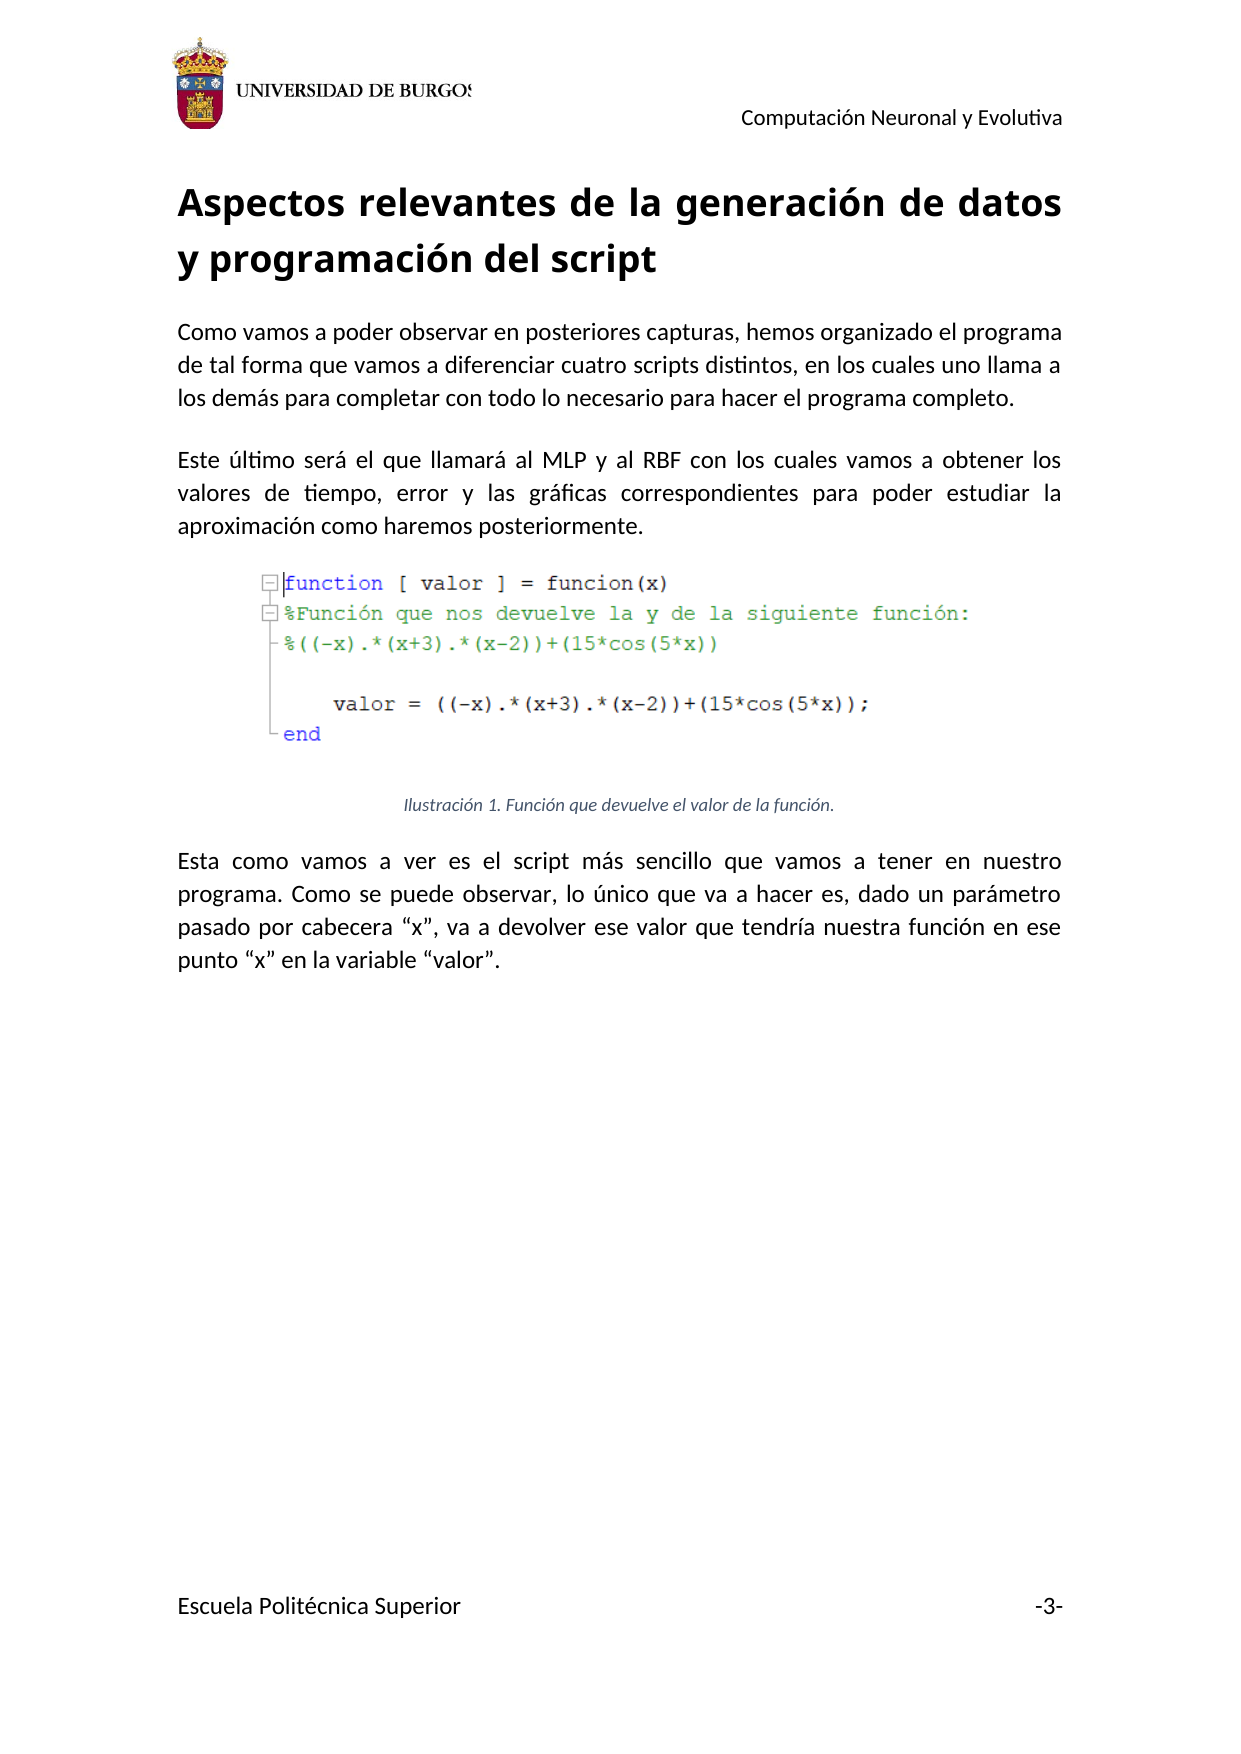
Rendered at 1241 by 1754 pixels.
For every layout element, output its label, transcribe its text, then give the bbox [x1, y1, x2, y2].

text Este último será el que llamará al MLP y al RBF con los cuales vamos a obtener los valores de tiempo, error y las gráficas correspondientes para poder estudiar la aproximación como haremos posteriormente. [177, 444, 1063, 540]
picture [257, 572, 984, 762]
picture [171, 37, 472, 128]
subtitle Aspectos relevantes de la generación de datos y programación del script [177, 177, 1063, 283]
text Como vamos a poder observar en posteriores capturas, hemos organizado el programa de tal forma que vamos a diferenciar cuatro scripts distintos, en los cuales uno llama a los demás para completar con todo lo necesario para hacer el programa completo. [177, 316, 1063, 412]
text Esta como vamos a ver es el script más sencillo que vamos a tener en nuestro programa. Como se puede observar, lo único que va a hacer es, dado un parámetro pasado por cabecera “x”, va a devolver ese valor que tendría nuestra función en ese punto “x” en la variable “valor”. [177, 845, 1063, 975]
